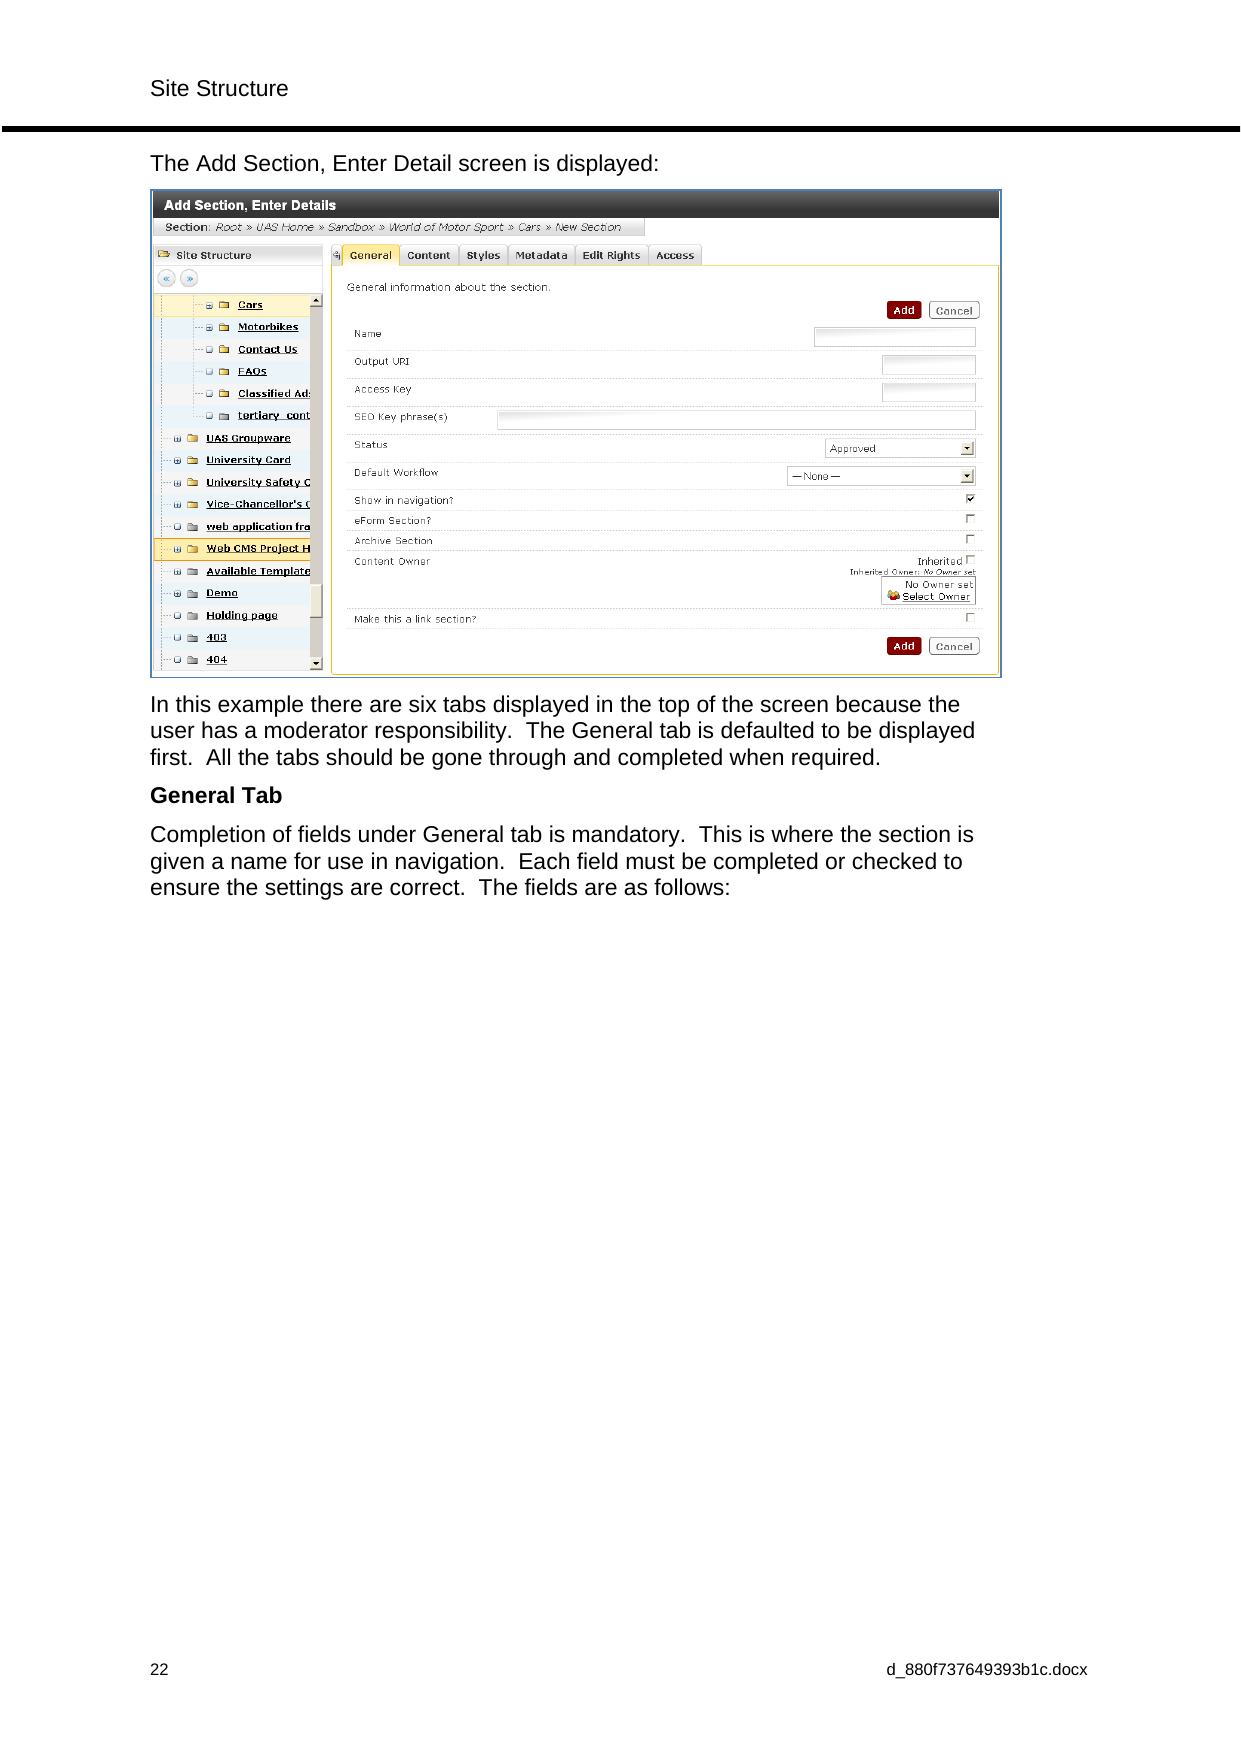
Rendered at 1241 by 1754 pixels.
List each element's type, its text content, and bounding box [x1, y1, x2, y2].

text The Add Section, Enter Detail screen is displayed: [150, 150, 1002, 176]
picture [152, 191, 1000, 677]
text Completion of fields under General tab is mandatory. This is where the section is given a name for use in navigation. Each field must be completed or checked to ensure the settings are correct. The fields are as follows: [150, 821, 1002, 900]
text General Tab [150, 782, 1002, 809]
text In this example there are six tabs displayed in the top of the screen because the user has a moderator responsibility. The General tab is defaulted to be displayed first. All the tabs should be gone through and completed when required. [150, 691, 1002, 770]
